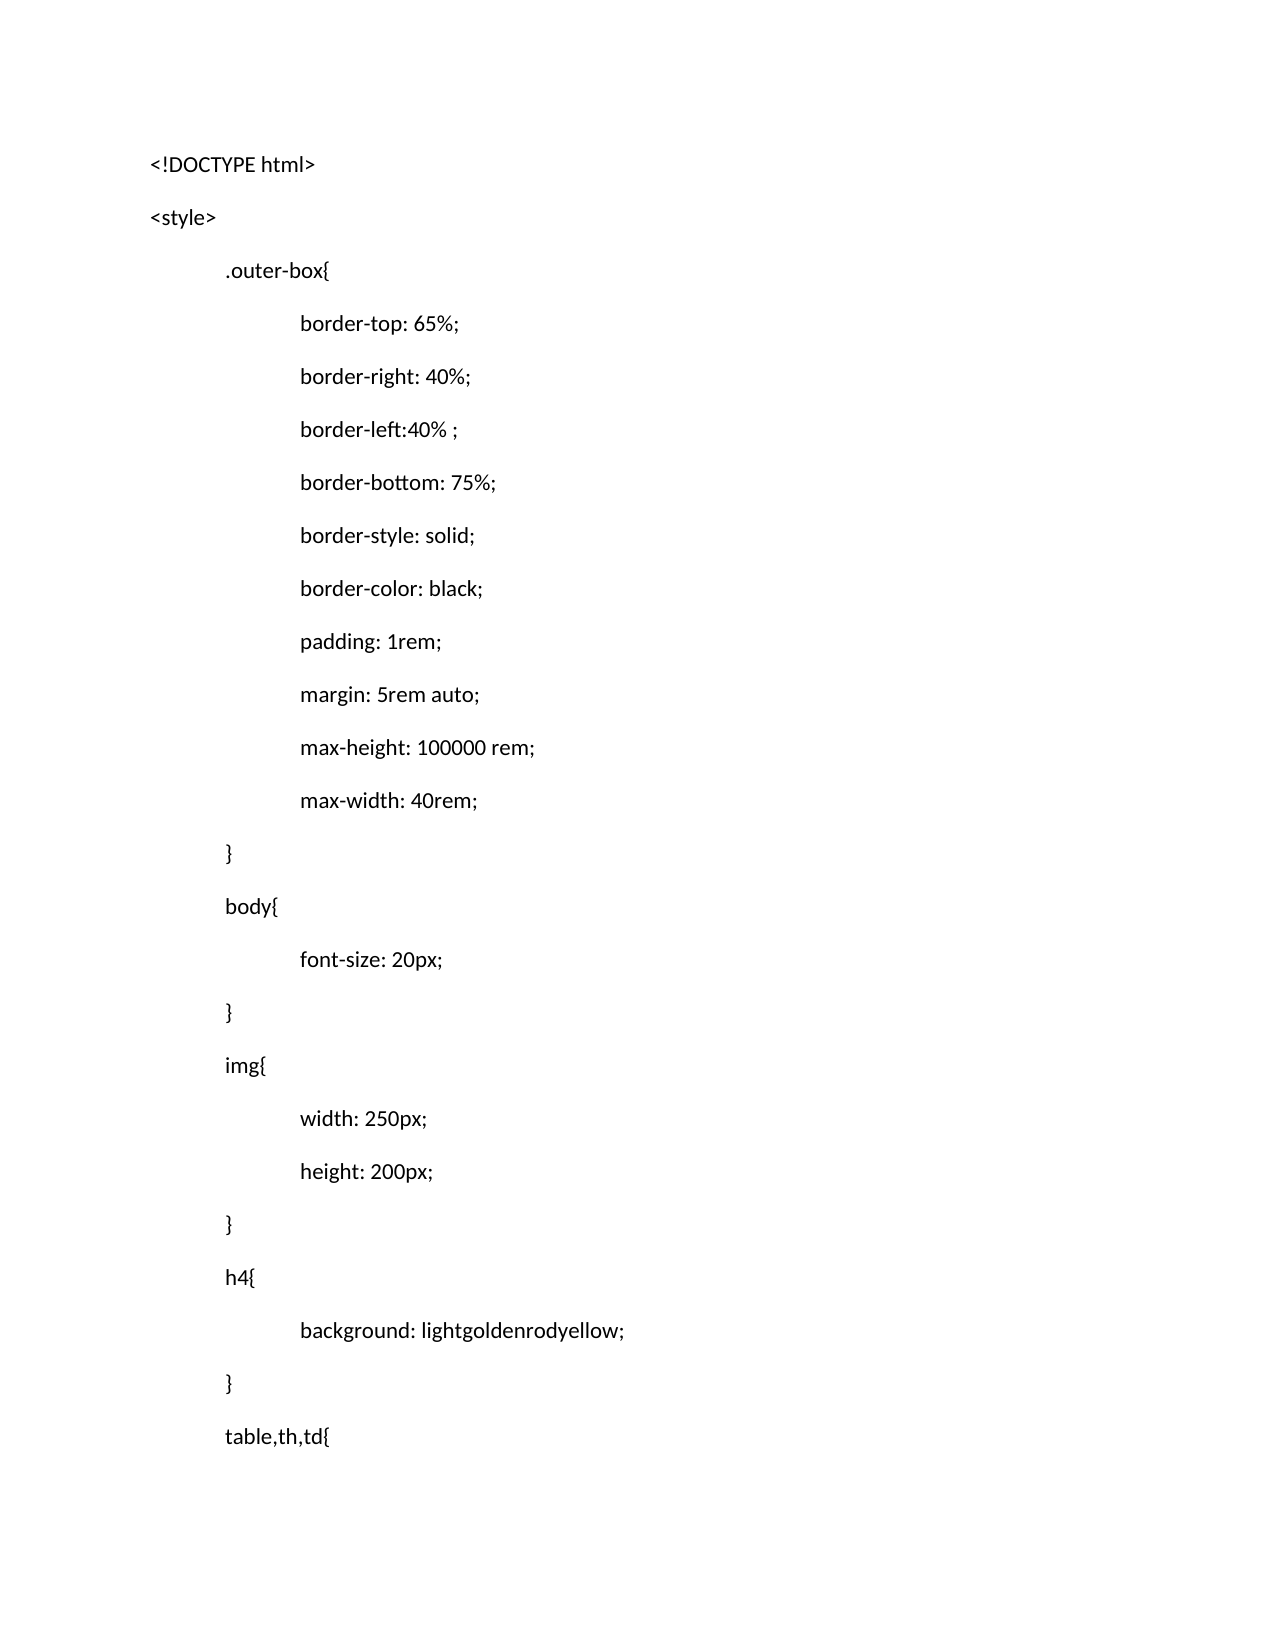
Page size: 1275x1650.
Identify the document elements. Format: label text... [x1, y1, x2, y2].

text table,th,td{ [150, 1422, 1125, 1451]
text border-right: 40%; [150, 362, 1125, 390]
text border-color: black; [150, 574, 1125, 602]
text height: 200px; [150, 1157, 1125, 1185]
text } [150, 1210, 1125, 1238]
text img{ [150, 1051, 1125, 1079]
text } [150, 1369, 1125, 1397]
text max-height: 100000 rem; [150, 733, 1125, 761]
text border-top: 65%; [150, 309, 1125, 337]
text border-bottom: 75%; [150, 468, 1125, 496]
text font-size: 20px; [150, 945, 1125, 973]
text border-left:40% ; [150, 415, 1125, 443]
text body{ [150, 892, 1125, 920]
text background: lightgoldenrodyellow; [150, 1316, 1125, 1344]
text <!DOCTYPE html> [150, 150, 1125, 178]
text } [150, 998, 1125, 1026]
text } [150, 839, 1125, 867]
text width: 250px; [150, 1104, 1125, 1132]
text .outer-box{ [150, 256, 1125, 284]
text margin: 5rem auto; [150, 680, 1125, 708]
text h4{ [150, 1263, 1125, 1291]
text border-style: solid; [150, 521, 1125, 549]
text <style> [150, 203, 1125, 231]
text padding: 1rem; [150, 627, 1125, 655]
text max-width: 40rem; [150, 786, 1125, 814]
